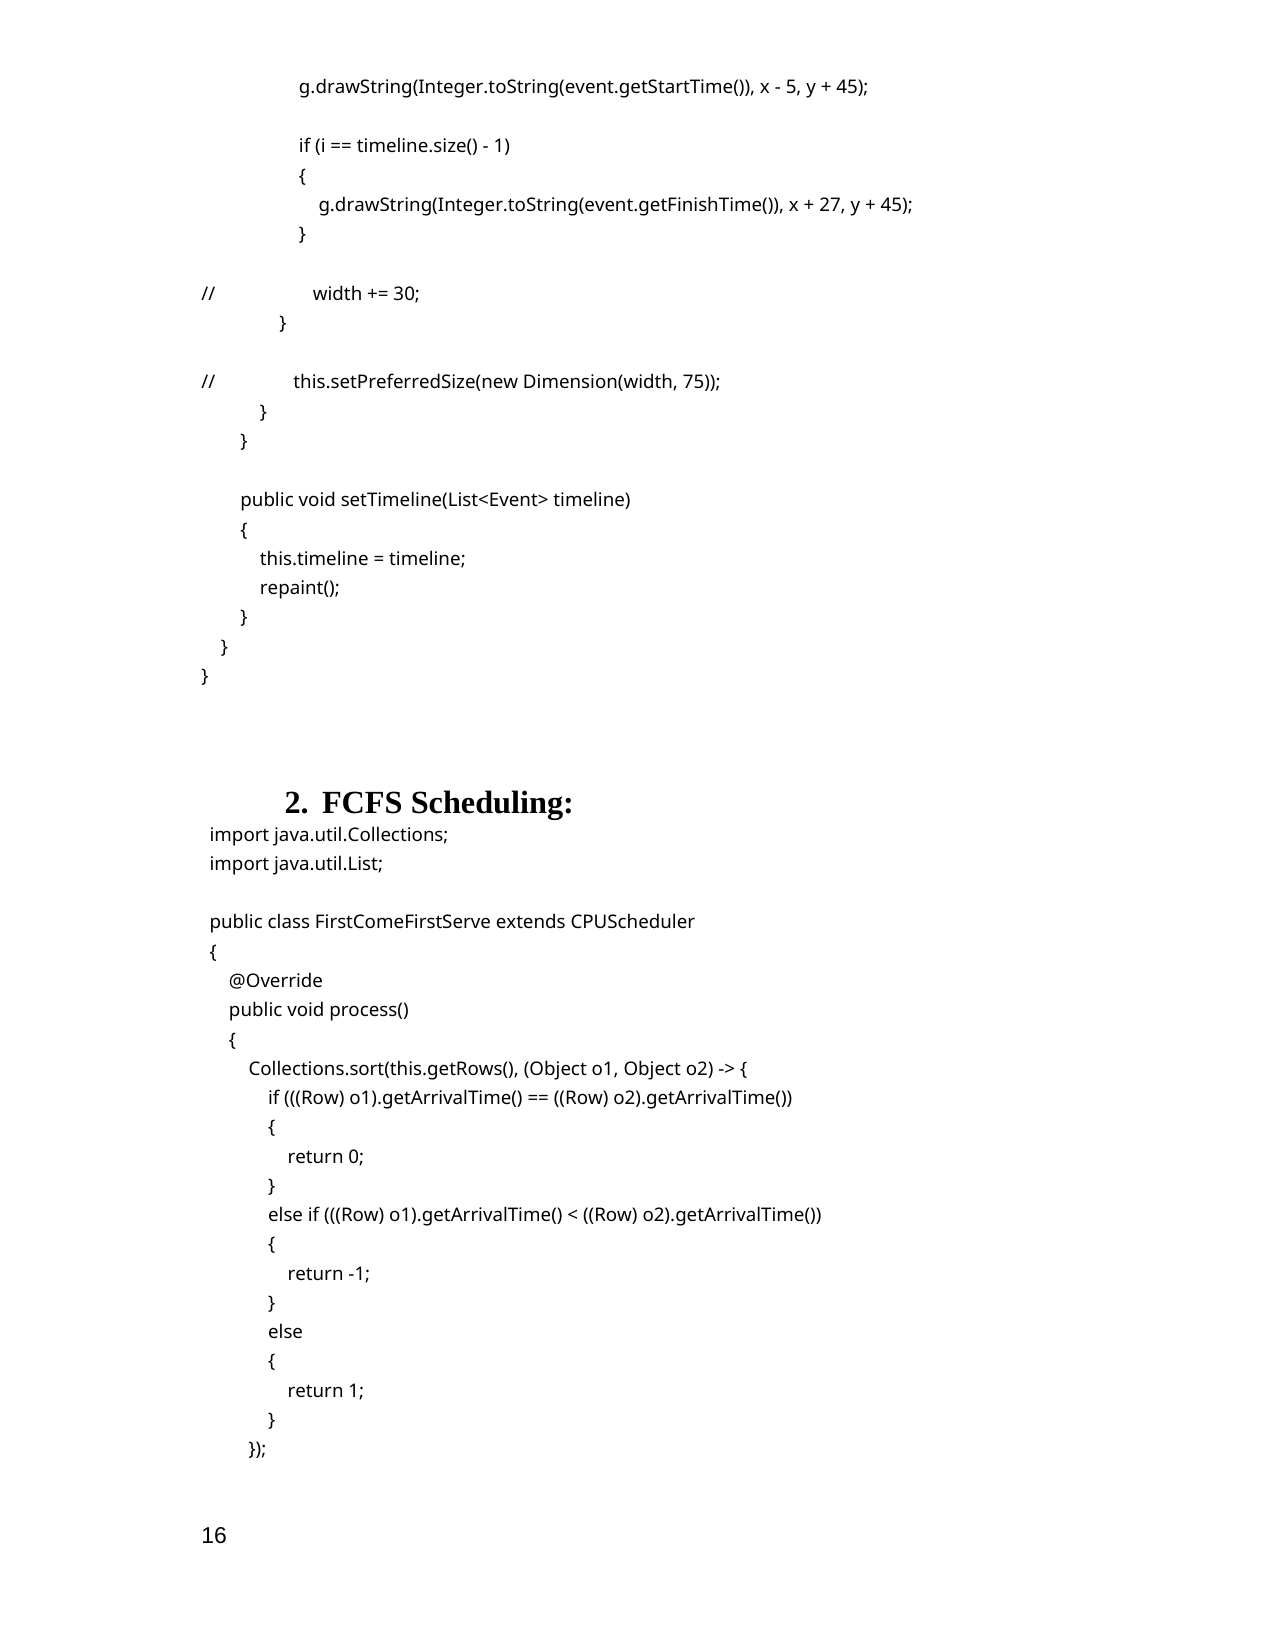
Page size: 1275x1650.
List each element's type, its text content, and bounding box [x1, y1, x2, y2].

text import java.util.Collections; [209, 821, 1259, 846]
text } [209, 1172, 1259, 1198]
text if (((Row) o1).getArrivalTime() == ((Row) o2).getArrivalTime()) [209, 1084, 1259, 1110]
text } [201, 604, 1259, 629]
text // this.setPreferredSize(new Dimension(width, 75)); [201, 369, 1259, 394]
text } [201, 633, 1259, 659]
text { [201, 516, 1259, 542]
text @Override [209, 967, 1259, 993]
text } [201, 427, 1259, 453]
text this.timeline = timeline; [201, 545, 1259, 571]
text { [209, 1026, 1259, 1051]
text { [201, 162, 1259, 187]
text } [209, 1289, 1259, 1315]
text public void process() [209, 997, 1259, 1022]
text public void setTimeline(List<Event> timeline) [201, 487, 1259, 512]
text g.drawString(Integer.toString(event.getStartTime()), x - 5, y + 45); [201, 73, 1259, 99]
text { [209, 1114, 1259, 1139]
text } [201, 662, 1259, 688]
text import java.util.List; [209, 850, 1259, 876]
text { [209, 938, 1259, 963]
text public class FirstComeFirstServe extends CPUScheduler [209, 909, 1259, 934]
list FCFS Scheduling: [284, 784, 1259, 821]
text } [209, 1406, 1259, 1432]
text return 0; [209, 1143, 1259, 1168]
text } [201, 309, 1259, 335]
text return -1; [209, 1260, 1259, 1286]
text } [201, 398, 1259, 423]
text { [209, 1231, 1259, 1256]
text Collections.sort(this.getRows(), (Object o1, Object o2) -> { [209, 1055, 1259, 1081]
text { [209, 1348, 1259, 1373]
text return 1; [209, 1377, 1259, 1403]
text repaint(); [201, 574, 1259, 600]
text else if (((Row) o1).getArrivalTime() < ((Row) o2).getArrivalTime()) [209, 1201, 1259, 1227]
text } [201, 221, 1259, 246]
text else [209, 1318, 1259, 1344]
text }); [209, 1436, 1259, 1461]
text if (i == timeline.size() - 1) [201, 133, 1259, 158]
text g.drawString(Integer.toString(event.getFinishTime()), x + 27, y + 45); [201, 191, 1259, 217]
text // width += 30; [201, 280, 1259, 306]
